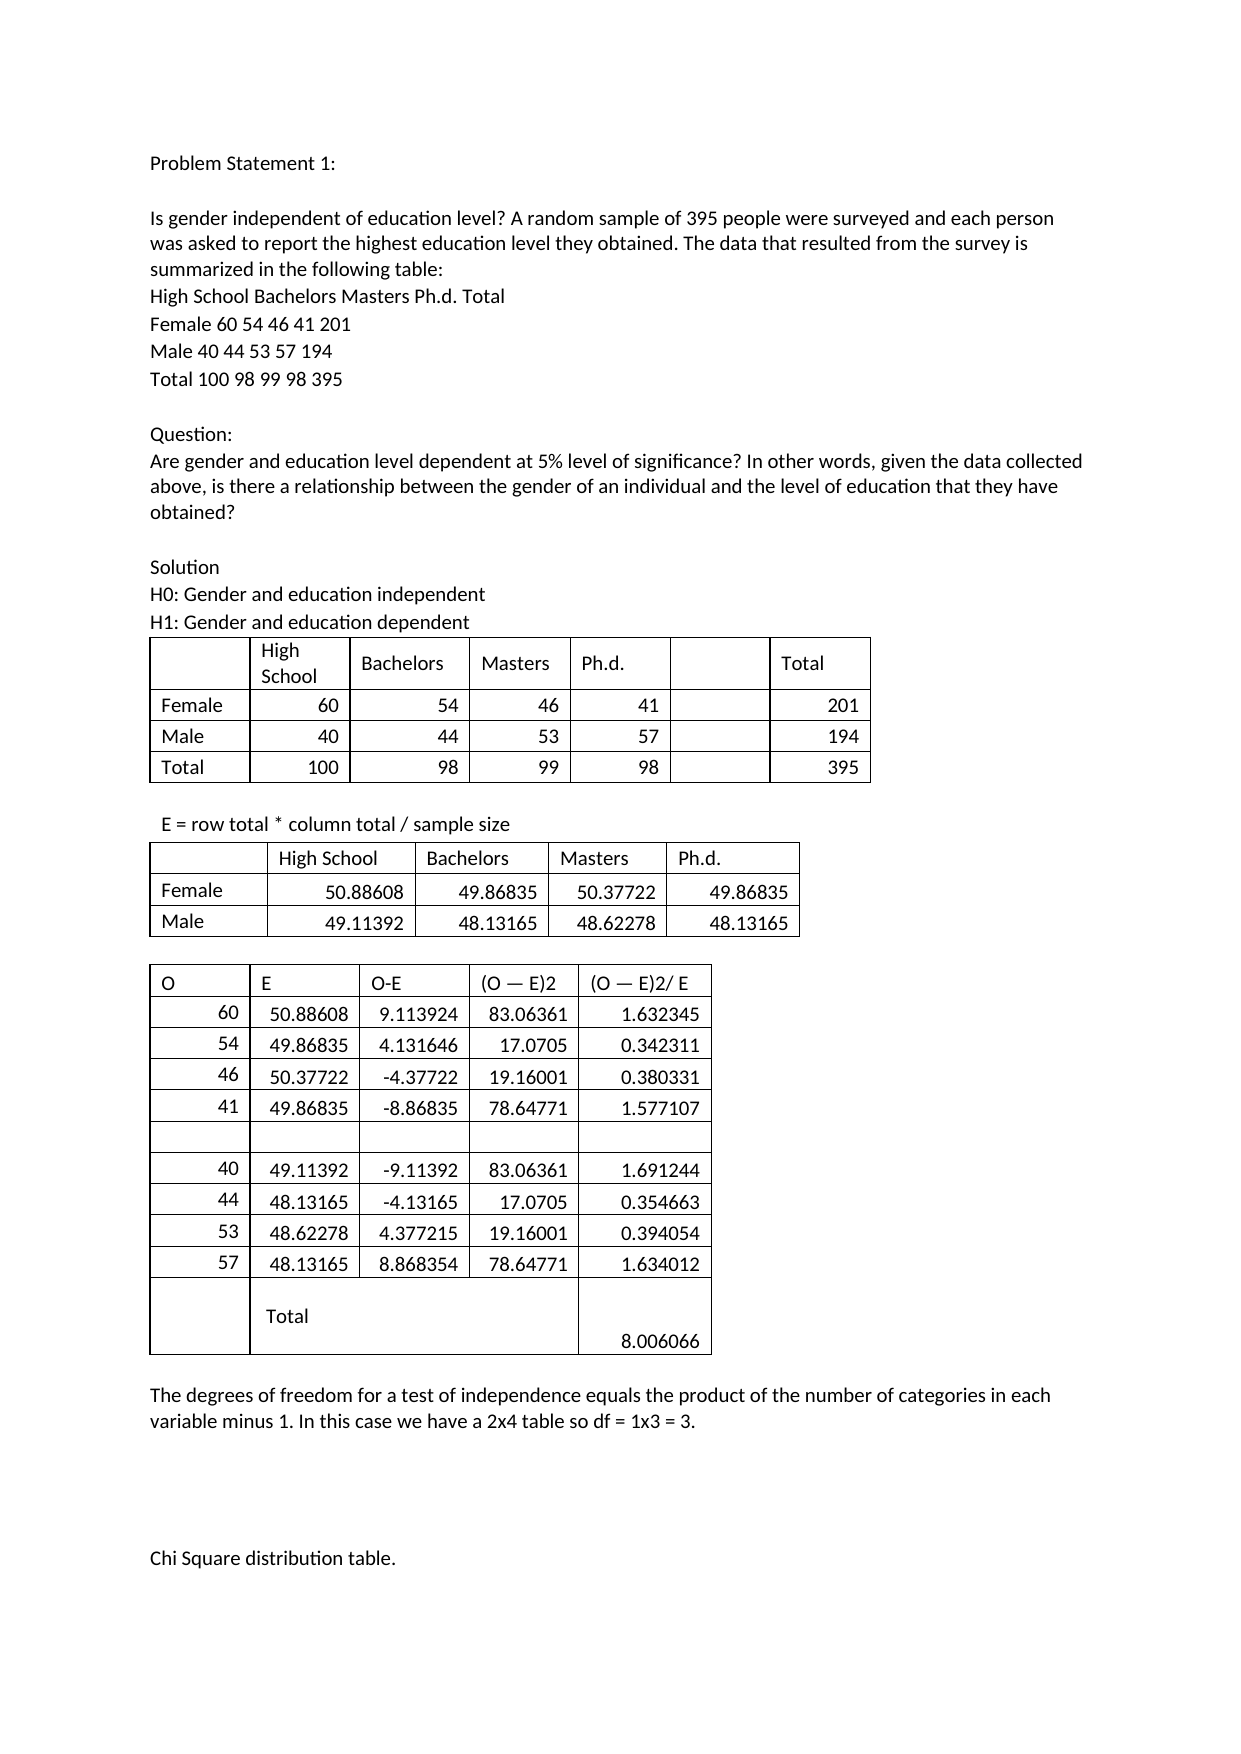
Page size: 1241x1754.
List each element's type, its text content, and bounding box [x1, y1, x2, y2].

table_cell 50.37722 [251, 1059, 359, 1089]
table_cell Female [151, 690, 249, 720]
text Chi Square distribution table. [150, 1546, 1090, 1571]
table_cell Female [151, 874, 267, 904]
table_cell 17.0705 [470, 1184, 578, 1214]
table_cell 78.64771 [470, 1090, 578, 1121]
table_cell 57 [571, 721, 670, 751]
table_cell 40 [151, 1153, 249, 1183]
table_cell 0.394054 [579, 1215, 711, 1246]
table_cell Total [151, 752, 249, 782]
table_header E [251, 965, 359, 996]
text Are gender and education level dependent at 5% level of significance? In other words, given the data collected above, is there a relationship between the gender of an individual and the level of education that they have obtained? [150, 448, 1090, 524]
table_cell 40 [251, 721, 349, 751]
table_cell 98 [571, 752, 670, 782]
table_cell 1.577107 [579, 1090, 711, 1121]
table_cell [151, 1278, 249, 1354]
table_cell [251, 1122, 359, 1152]
table_cell 194 [771, 721, 870, 751]
table_cell 0.354663 [579, 1184, 711, 1214]
table_header Bachelors [351, 638, 469, 688]
table_cell -8.86835 [360, 1090, 469, 1121]
table_cell [671, 752, 769, 782]
table_cell 100 [251, 752, 349, 782]
table_cell 19.16001 [470, 1215, 578, 1246]
table_cell 46 [470, 690, 570, 720]
table_cell 1.634012 [579, 1247, 711, 1277]
table_cell 57 [151, 1247, 249, 1277]
table_header Total [771, 638, 870, 688]
table_cell [151, 1122, 249, 1152]
table_cell [579, 1122, 711, 1152]
table_cell 0.342311 [579, 1028, 711, 1058]
table_header High School [251, 638, 349, 688]
table_cell 53 [151, 1215, 249, 1246]
text Male 40 44 53 57 194 [150, 338, 1090, 364]
table_cell 17.0705 [470, 1028, 578, 1058]
table_cell Male [151, 721, 249, 751]
table_cell 1.632345 [579, 997, 711, 1027]
table_cell [470, 1122, 578, 1152]
table_cell 19.16001 [470, 1059, 578, 1089]
table_cell 53 [470, 721, 570, 751]
table_cell 4.377215 [360, 1215, 469, 1246]
text H0: Gender and education independent [150, 582, 1090, 607]
table_cell Total [251, 1278, 578, 1354]
table_cell 83.06361 [470, 1153, 578, 1183]
table_cell 49.11392 [251, 1153, 359, 1183]
text Problem Statement 1: [150, 150, 1090, 175]
table_cell 49.86835 [667, 874, 799, 904]
table_cell High School [268, 843, 415, 873]
table_cell Ph.d. [667, 843, 799, 873]
table_header O-E [360, 965, 469, 996]
table_cell 60 [251, 690, 349, 720]
table_header E = row total * column total / sample size [150, 811, 800, 842]
table_header [671, 638, 769, 688]
text Solution [150, 554, 1090, 579]
table_cell 50.88608 [268, 874, 415, 904]
table_cell -4.13165 [360, 1184, 469, 1214]
table_cell [671, 721, 769, 751]
table_cell 41 [151, 1090, 249, 1121]
table_cell 48.62278 [549, 906, 666, 936]
table_cell 8.868354 [360, 1247, 469, 1277]
table_cell 48.62278 [251, 1215, 359, 1246]
table_cell 8.006066 [579, 1278, 711, 1354]
table_header (O — E)2 [470, 965, 578, 996]
table_cell 49.86835 [416, 874, 548, 904]
table_cell 48.13165 [251, 1247, 359, 1277]
text High School Bachelors Masters Ph.d. Total [150, 283, 1090, 309]
table_cell 98 [351, 752, 469, 782]
table_cell 50.37722 [549, 874, 666, 904]
table_cell 49.86835 [251, 1028, 359, 1058]
table_cell 44 [351, 721, 469, 751]
text Question: [150, 421, 1090, 446]
table_cell 50.88608 [251, 997, 359, 1027]
text Female 60 54 46 41 201 [150, 311, 1090, 336]
table_cell 83.06361 [470, 997, 578, 1027]
table_cell [360, 1122, 469, 1152]
table_cell 41 [571, 690, 670, 720]
text H1: Gender and education dependent [150, 609, 1090, 634]
table_cell 54 [151, 1028, 249, 1058]
table_cell Male [151, 906, 267, 936]
table_cell -4.37722 [360, 1059, 469, 1089]
table_header (O — E)2/ E [579, 965, 711, 996]
table_cell 60 [151, 997, 249, 1027]
table_cell 201 [771, 690, 870, 720]
table_cell 48.13165 [667, 906, 799, 936]
table_header [151, 638, 249, 688]
table_cell 0.380331 [579, 1059, 711, 1089]
table_cell 78.64771 [470, 1247, 578, 1277]
table_header Ph.d. [571, 638, 670, 688]
table_header Masters [470, 638, 570, 688]
table_cell 48.13165 [416, 906, 548, 936]
table_cell 46 [151, 1059, 249, 1089]
table_cell 54 [351, 690, 469, 720]
table_cell 48.13165 [251, 1184, 359, 1214]
table_cell 49.11392 [268, 906, 415, 936]
table_cell 1.691244 [579, 1153, 711, 1183]
table_cell -9.11392 [360, 1153, 469, 1183]
table_cell 4.131646 [360, 1028, 469, 1058]
table_cell [671, 690, 769, 720]
table_cell Masters [549, 843, 666, 873]
text Total 100 98 99 98 395 [150, 366, 1090, 391]
text Is gender independent of education level? A random sample of 395 people were surveyed and each person was asked to report the highest education level they obtained. The data that resulted from the survey is summarized in the following table: [150, 205, 1090, 281]
table_header O [151, 965, 249, 996]
table_cell 395 [771, 752, 870, 782]
table_cell Bachelors [416, 843, 548, 873]
table_cell 44 [151, 1184, 249, 1214]
table_cell 9.113924 [360, 997, 469, 1027]
table_cell 99 [470, 752, 570, 782]
table_cell [151, 843, 267, 873]
text The degrees of freedom for a test of independence equals the product of the number of categories in each variable minus 1. In this case we have a 2x4 table so df = 1x3 = 3. [150, 1383, 1090, 1433]
table_cell 49.86835 [251, 1090, 359, 1121]
